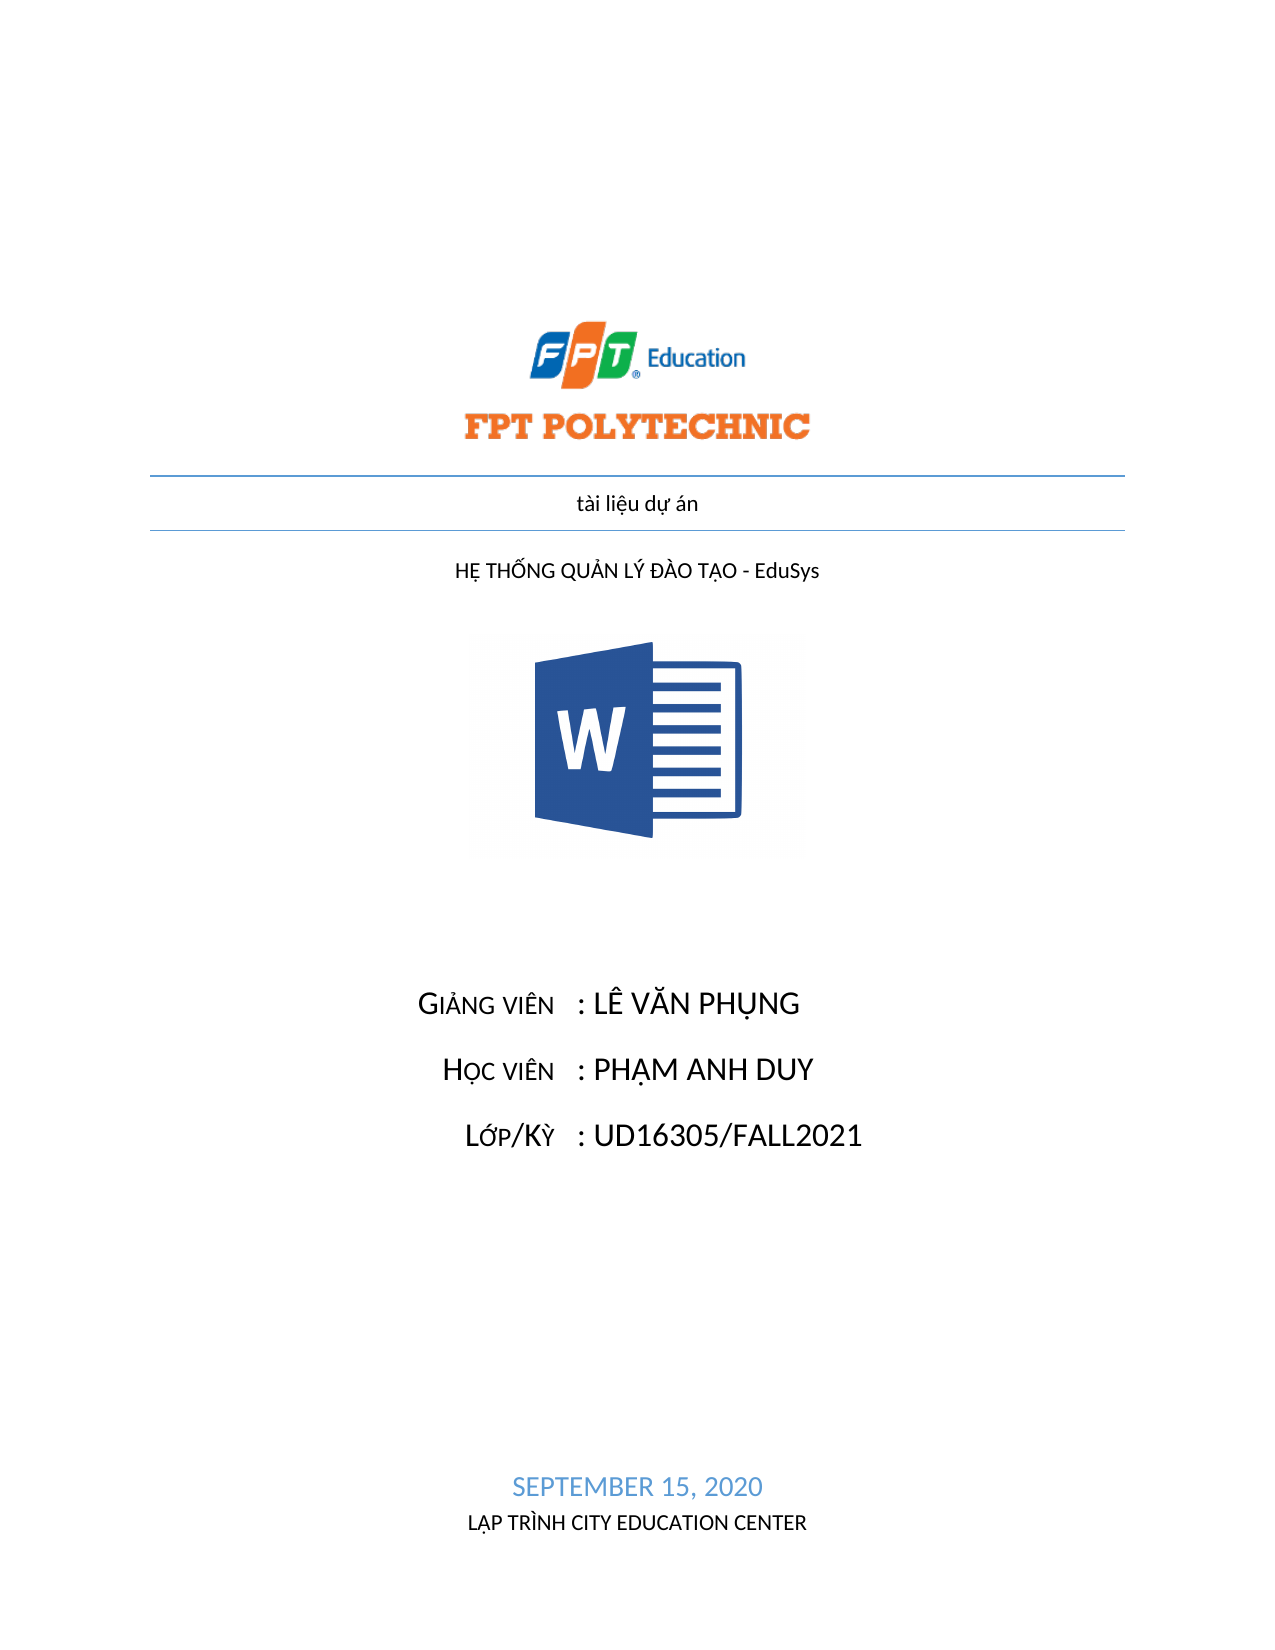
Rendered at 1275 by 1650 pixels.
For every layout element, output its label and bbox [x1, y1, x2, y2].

picture [469, 634, 806, 859]
picture [453, 310, 822, 451]
